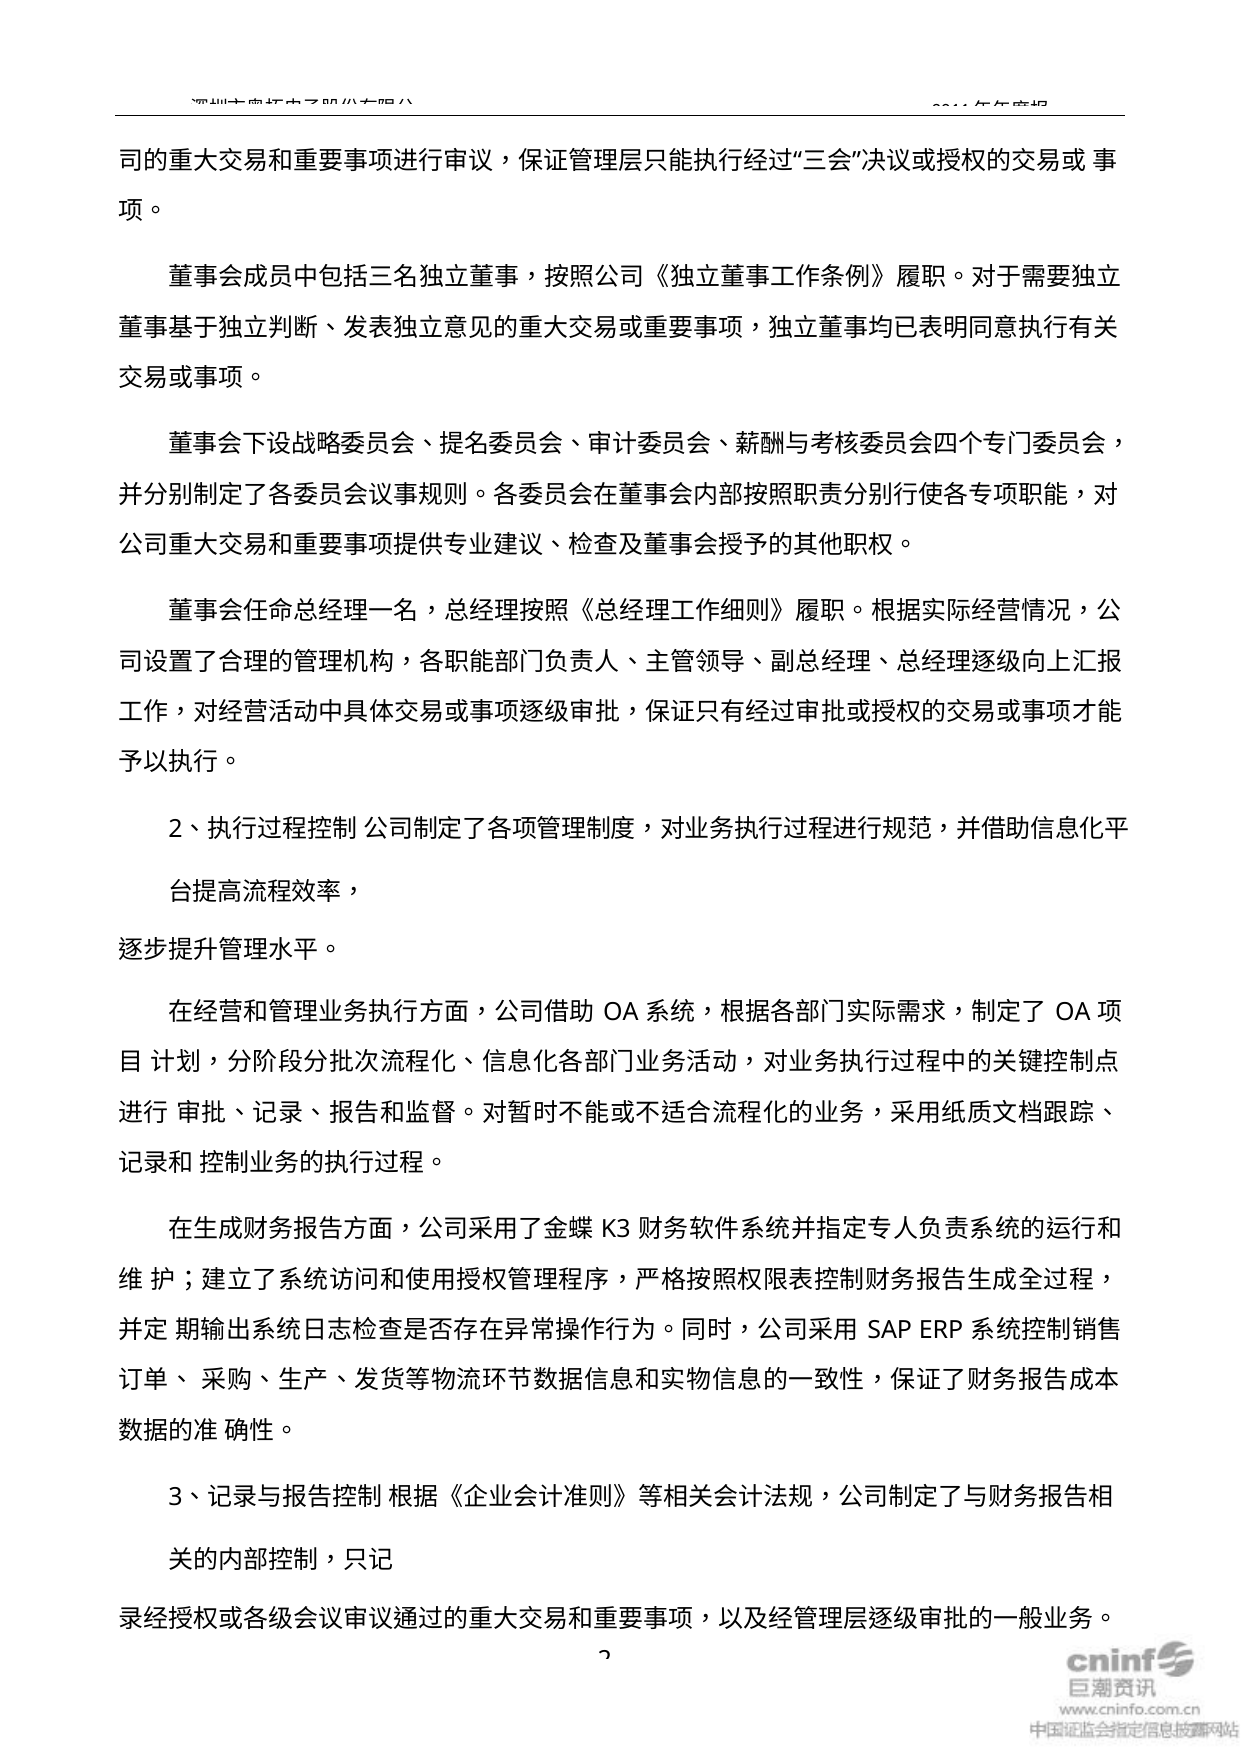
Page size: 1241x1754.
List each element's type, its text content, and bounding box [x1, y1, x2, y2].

text 逐步提升管理水平。 [118, 937, 835, 964]
picture [1029, 1633, 1241, 1754]
text 董事会成员中包括三名独立董事，按照公司《独立董事工作条例》履职。对于需要独立 董事基于独立判断、发表独立意见的重大交易或重要事项，独立董事均已表明同意执行有关 交易或事项。 [118, 259, 1122, 394]
text 在经营和管理业务执行方面，公司借助 OA 系统，根据各部门实际需求，制定了 OA 项目 计划，分阶段分批次流程化、信息化各部门业务活动，对业务执行过程中的关键控制点进行 审批、记录、报告和监督。对暂时不能或不适合流程化的业务，采用纸质文档跟踪、记录和 控制业务的执行过程。 [118, 993, 1122, 1178]
text 董事会下设战略委员会、提名委员会、审计委员会、薪酬与考核委员会四个专门委员会， 并分别制定了各委员会议事规则。各委员会在董事会内部按照职责分别行使各专项职能，对 公司重大交易和重要事项提供专业建议、检查及董事会授予的其他职权。 [118, 426, 1136, 561]
text 在生成财务报告方面，公司采用了金蝶 K3 财务软件系统并指定专人负责系统的运行和维 护；建立了系统访问和使用授权管理程序，严格按照权限表控制财务报告生成全过程，并定 期输出系统日志检查是否存在异常操作行为。同时，公司采用 SAP ERP 系统控制销售订单、 采购、生产、发货等物流环节数据信息和实物信息的一致性，保证了财务报告成本数据的准 确性。 [118, 1211, 1122, 1446]
text 司的重大交易和重要事项进行审议，保证管理层只能执行经过“三会”决议或授权的交易或 事项。 [118, 143, 1124, 227]
text 董事会任命总经理一名，总经理按照《总经理工作细则》履职。根据实际经营情况，公 司设置了合理的管理机构，各职能部门负责人、主管领导、副总经理、总经理逐级向上汇报 工作，对经营活动中具体交易或事项逐级审批，保证只有经过审批或授权的交易或事项才能 予以执行。 [118, 593, 1122, 778]
text 录经授权或各级会议审议通过的重大交易和重要事项，以及经管理层逐级审批的一般业务。 [118, 1606, 1124, 1633]
text 2、执行过程控制 公司制定了各项管理制度，对业务执行过程进行规范，并借助信息化平台提高流程效率， [168, 810, 1136, 908]
text 3、记录与报告控制 根据《企业会计准则》等相关会计法规，公司制定了与财务报告相关的内部控制，只记 [168, 1479, 1124, 1576]
